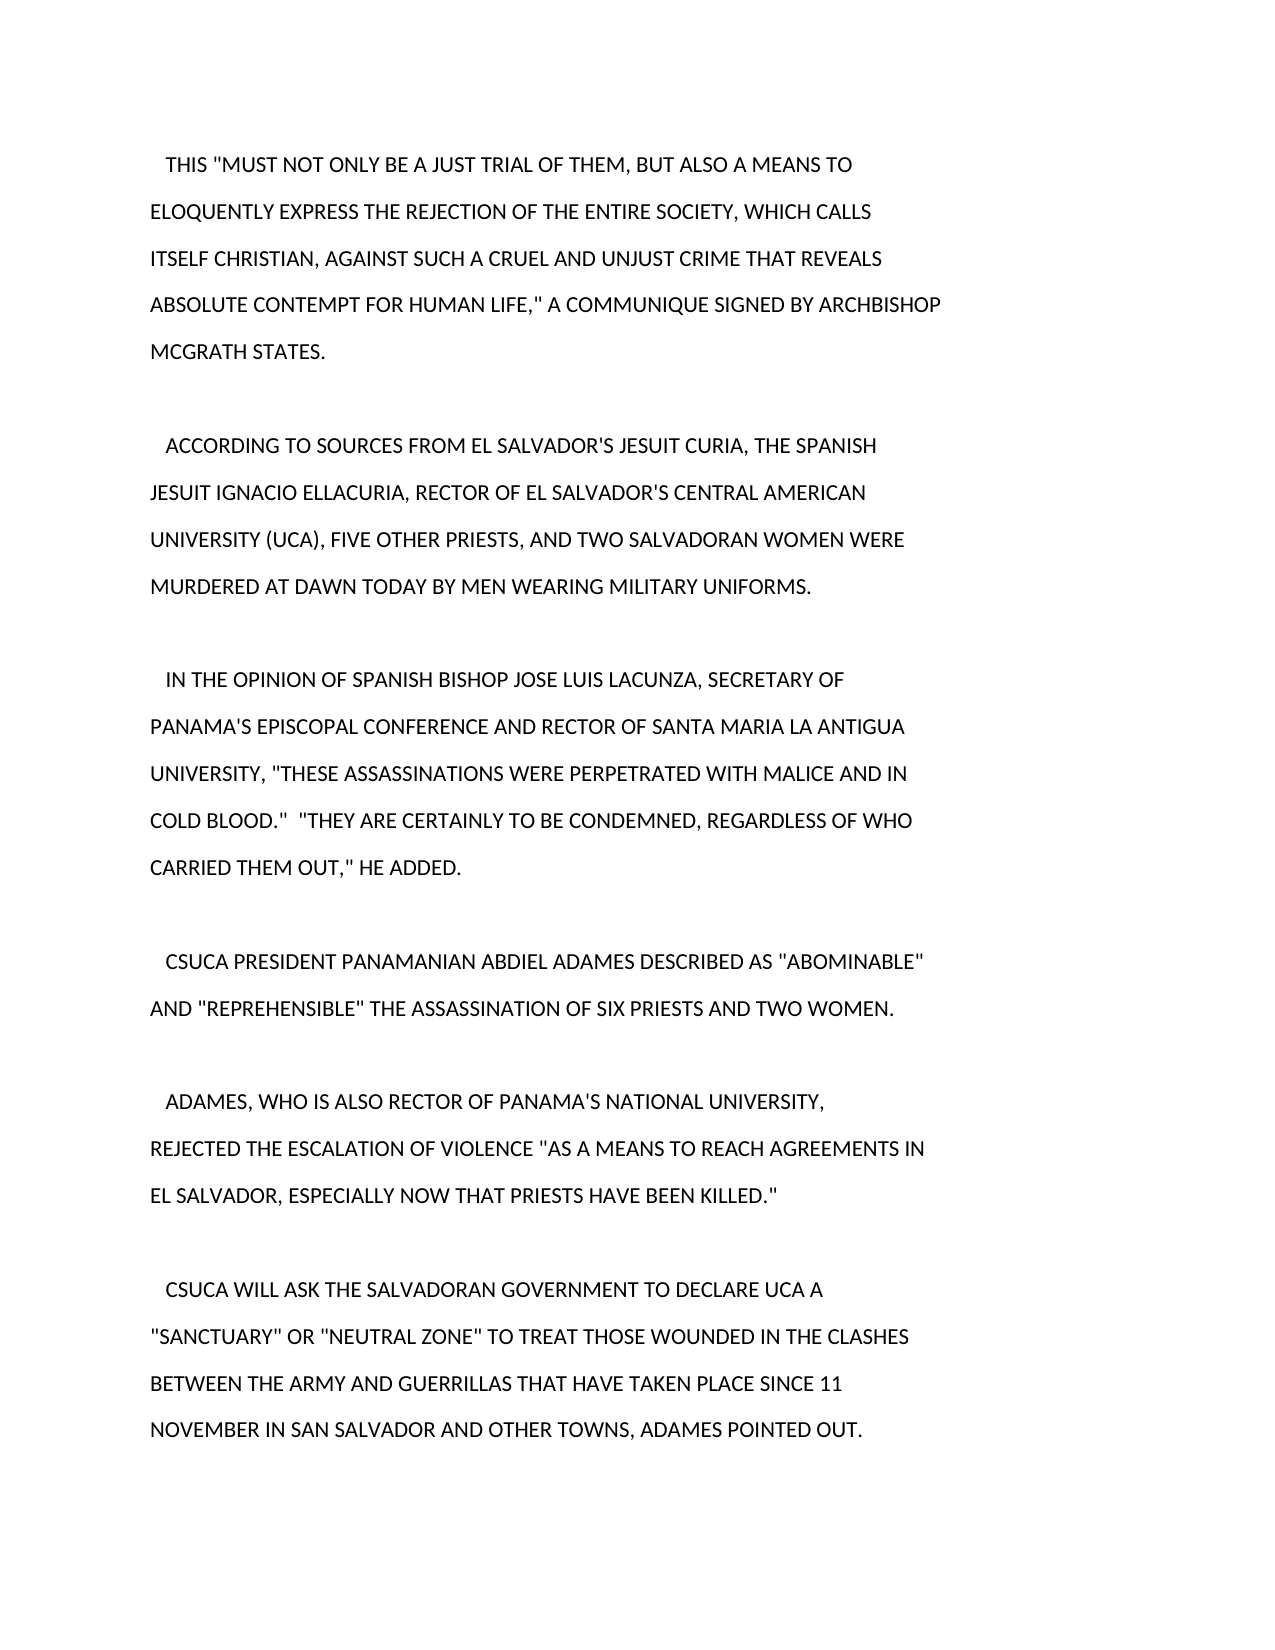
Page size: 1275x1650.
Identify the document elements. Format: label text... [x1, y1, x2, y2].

text COLD BLOOD." "THEY ARE CERTAINLY TO BE CONDEMNED, REGARDLESS OF WHO [150, 806, 1125, 834]
text MURDERED AT DAWN TODAY BY MEN WEARING MILITARY UNIFORMS. [150, 572, 1125, 600]
text CSUCA PRESIDENT PANAMANIAN ABDIEL ADAMES DESCRIBED AS "ABOMINABLE" [150, 947, 1125, 975]
text IN THE OPINION OF SPANISH BISHOP JOSE LUIS LACUNZA, SECRETARY OF [150, 666, 1125, 694]
text BETWEEN THE ARMY AND GUERRILLAS THAT HAVE TAKEN PLACE SINCE 11 [150, 1369, 1125, 1397]
text ABSOLUTE CONTEMPT FOR HUMAN LIFE," A COMMUNIQUE SIGNED BY ARCHBISHOP [150, 291, 1125, 319]
text AND "REPREHENSIBLE" THE ASSASSINATION OF SIX PRIESTS AND TWO WOMEN. [150, 994, 1125, 1022]
text UNIVERSITY (UCA), FIVE OTHER PRIESTS, AND TWO SALVADORAN WOMEN WERE [150, 525, 1125, 553]
text REJECTED THE ESCALATION OF VIOLENCE "AS A MEANS TO REACH AGREEMENTS IN [150, 1134, 1125, 1162]
text CARRIED THEM OUT," HE ADDED. [150, 853, 1125, 881]
text ACCORDING TO SOURCES FROM EL SALVADOR'S JESUIT CURIA, THE SPANISH [150, 431, 1125, 459]
text UNIVERSITY, "THESE ASSASSINATIONS WERE PERPETRATED WITH MALICE AND IN [150, 759, 1125, 787]
text EL SALVADOR, ESPECIALLY NOW THAT PRIESTS HAVE BEEN KILLED." [150, 1181, 1125, 1209]
text ITSELF CHRISTIAN, AGAINST SUCH A CRUEL AND UNJUST CRIME THAT REVEALS [150, 244, 1125, 272]
text ADAMES, WHO IS ALSO RECTOR OF PANAMA'S NATIONAL UNIVERSITY, [150, 1087, 1125, 1116]
text ELOQUENTLY EXPRESS THE REJECTION OF THE ENTIRE SOCIETY, WHICH CALLS [150, 197, 1125, 225]
text PANAMA'S EPISCOPAL CONFERENCE AND RECTOR OF SANTA MARIA LA ANTIGUA [150, 712, 1125, 741]
text JESUIT IGNACIO ELLACURIA, RECTOR OF EL SALVADOR'S CENTRAL AMERICAN [150, 478, 1125, 506]
text CSUCA WILL ASK THE SALVADORAN GOVERNMENT TO DECLARE UCA A [150, 1275, 1125, 1303]
text MCGRATH STATES. [150, 337, 1125, 366]
text THIS "MUST NOT ONLY BE A JUST TRIAL OF THEM, BUT ALSO A MEANS TO [150, 150, 1125, 178]
text "SANCTUARY" OR "NEUTRAL ZONE" TO TREAT THOSE WOUNDED IN THE CLASHES [150, 1322, 1125, 1350]
text NOVEMBER IN SAN SALVADOR AND OTHER TOWNS, ADAMES POINTED OUT. [150, 1416, 1125, 1444]
